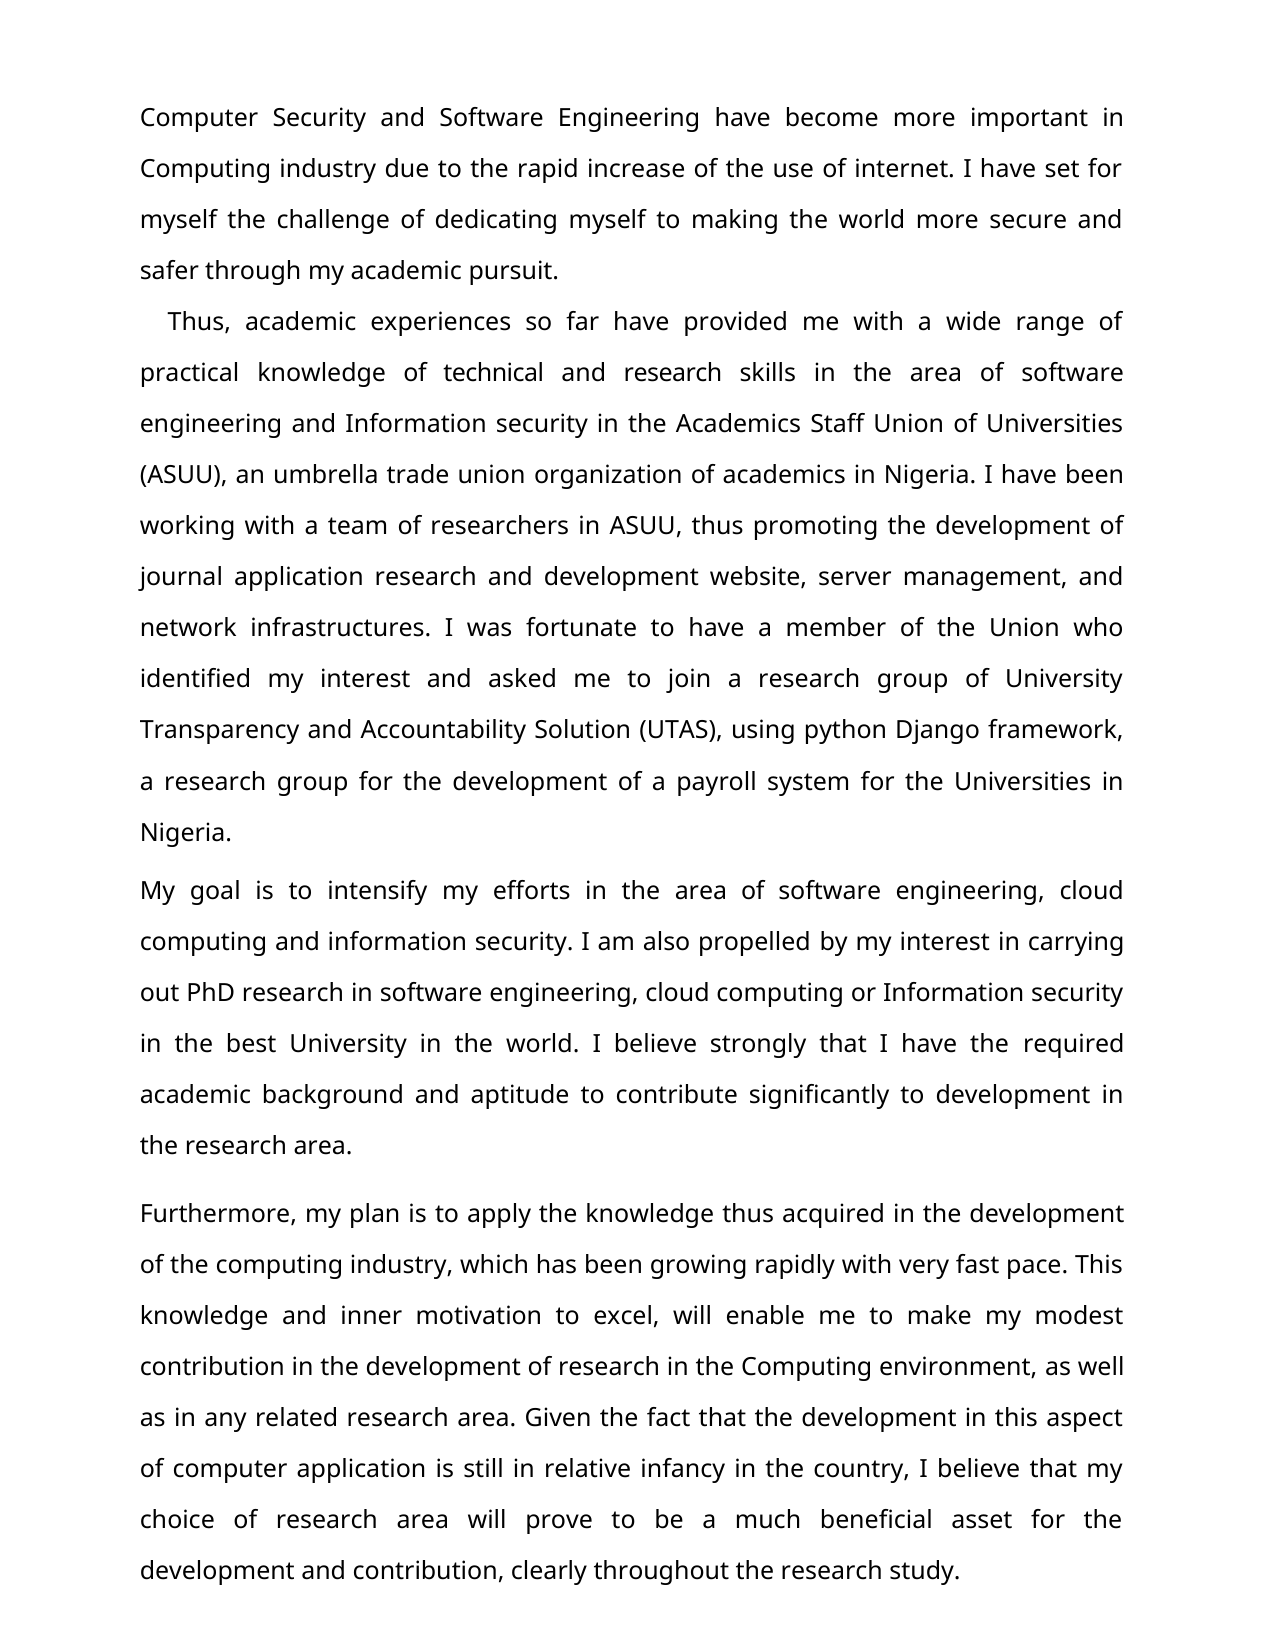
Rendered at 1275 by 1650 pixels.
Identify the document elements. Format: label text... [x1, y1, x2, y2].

text Computer Security and Software Engineering have become more important in Computing industry due to the rapid increase of the use of internet. I have set for myself the challenge of dedicating myself to making the world more secure and safer through my academic pursuit. [139, 99, 1124, 287]
text My goal is to intensify my efforts in the area of software engineering, cloud computing and information security. I am also propelled by my interest in carrying out PhD research in software engineering, cloud computing or Information security in the best University in the world. I believe strongly that I have the required academic background and aptitude to contribute significantly to development in the research area. [139, 872, 1124, 1162]
text Furthermore, my plan is to apply the knowledge thus acquired in the development of the computing industry, which has been growing rapidly with very fast pace. This knowledge and inner motivation to excel, will enable me to make my modest contribution in the development of research in the Computing environment, as well as in any related research area. Given the fact that the development in this aspect of computer application is still in relative infancy in the country, I believe that my choice of research area will prove to be a much beneficial asset for the development and contribution, clearly throughout the research study. [139, 1195, 1124, 1587]
text Thus, academic experiences so far have provided me with a wide range of practical knowledge of technical and research skills in the area of software engineering and Information security in the Academics Staff Union of Universities (ASUU), an umbrella trade union organization of academics in Nigeria. I have been working with a team of researchers in ASUU, thus promoting the development of journal application research and development website, server management, and network infrastructures. I was fortunate to have a member of the Union who identified my interest and asked me to join a research group of University Transparency and Accountability Solution (UTAS), using python Django framework, a research group for the development of a payroll system for the Universities in Nigeria. [139, 304, 1124, 848]
